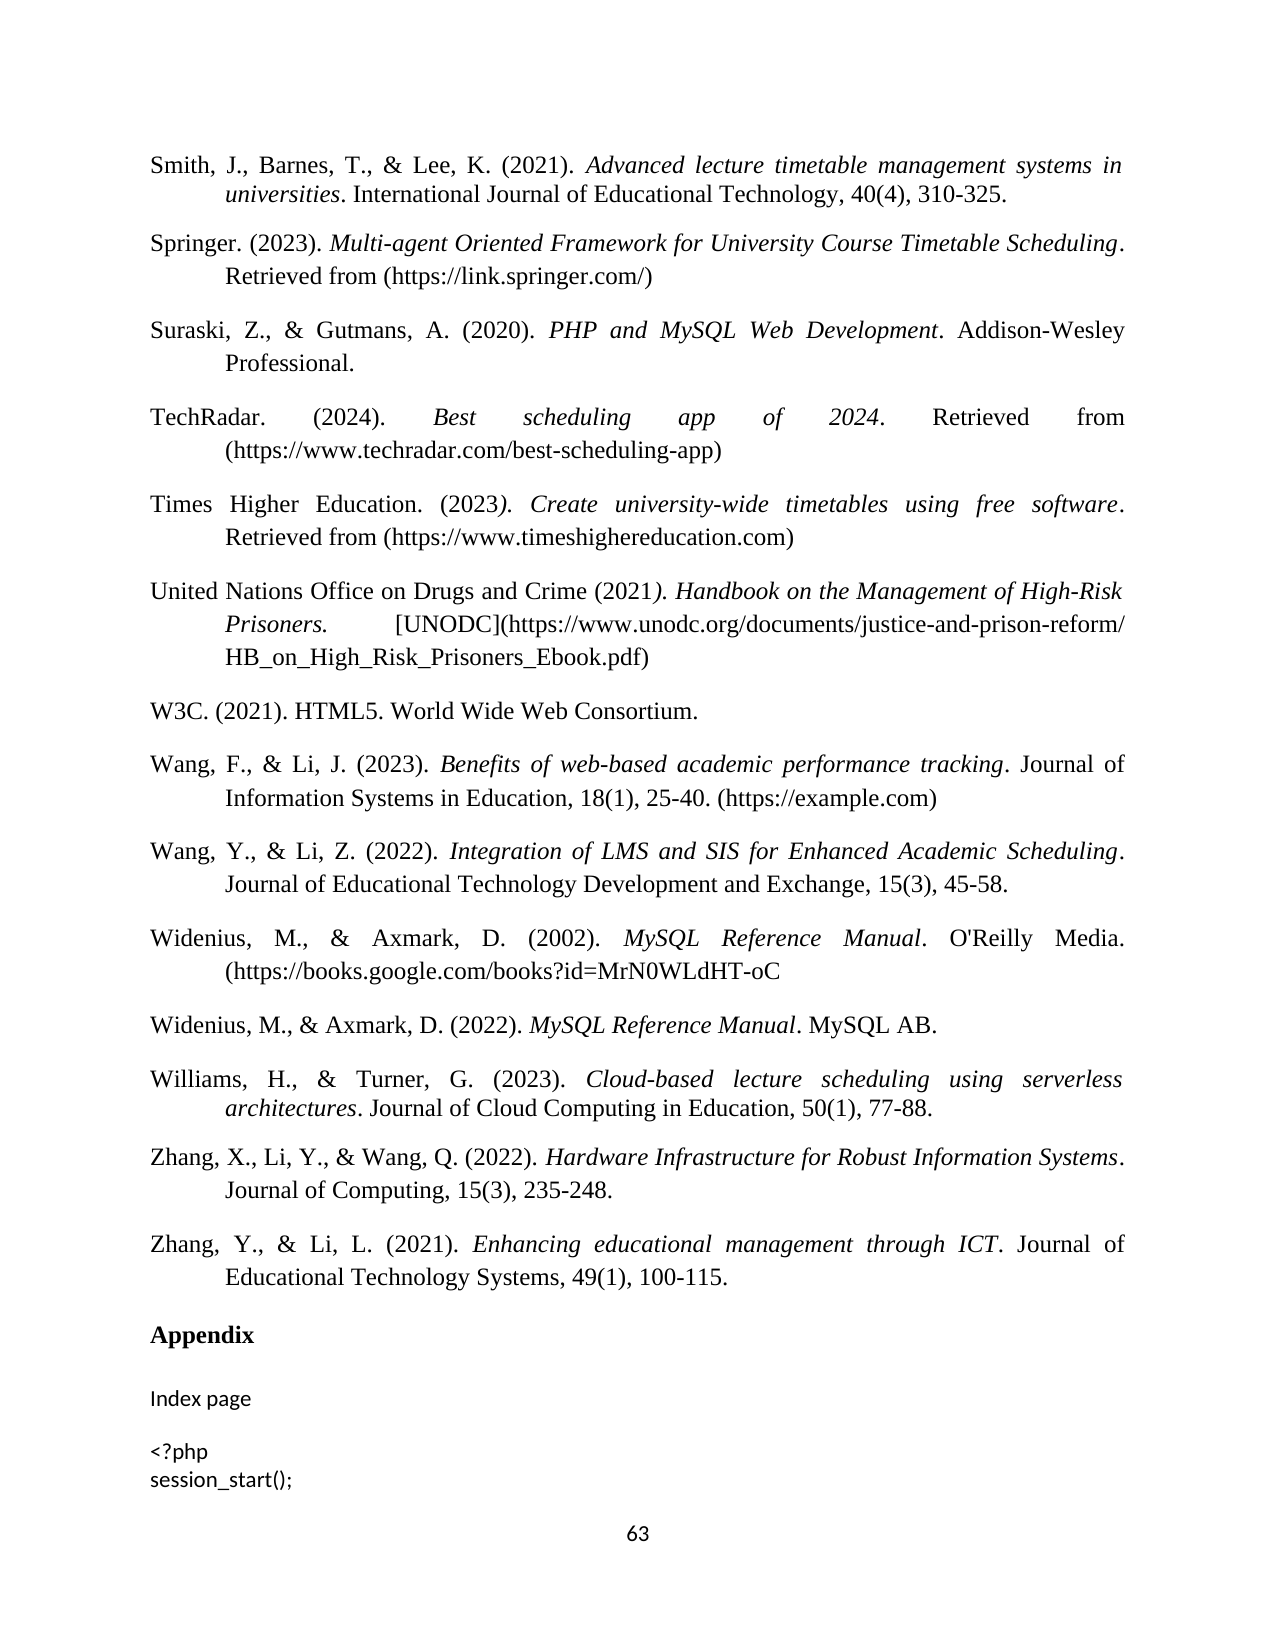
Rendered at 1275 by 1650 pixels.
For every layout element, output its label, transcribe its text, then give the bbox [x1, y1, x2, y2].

text TechRadar. (2024). Best scheduling app of 2024. Retrieved from (https://www.techradar.com/best-scheduling-app) [150, 402, 1125, 464]
text session_start(); [150, 1465, 1125, 1493]
text W3C. (2021). HTML5. World Wide Web Consortium. [150, 696, 1125, 724]
text Smith, J., Barnes, T., & Lee, K. (2021). Advanced lecture timetable management systems in universities. International Journal of Educational Technology, 40(4), 310-325. [150, 150, 1125, 207]
text Suraski, Z., & Gutmans, A. (2020). PHP and MySQL Web Development. Addison-Wesley Professional. [150, 315, 1125, 377]
text Zhang, X., Li, Y., & Wang, Q. (2022). Hardware Infrastructure for Robust Information Systems. Journal of Computing, 15(3), 235-248. [150, 1142, 1125, 1204]
text Widenius, M., & Axmark, D. (2022). MySQL Reference Manual. MySQL AB. [150, 1010, 1125, 1039]
text Times Higher Education. (2023). Create university-wide timetables using free software. Retrieved from (https://www.timeshighereducation.com) [150, 489, 1125, 551]
text Wang, Y., & Li, Z. (2022). Integration of LMS and SIS for Enhanced Academic Scheduling. Journal of Educational Technology Development and Exchange, 15(3), 45-58. [150, 836, 1125, 898]
text Wang, F., & Li, J. (2023). Benefits of web-based academic performance tracking. Journal of Information Systems in Education, 18(1), 25-40. (https://example.com) [150, 749, 1125, 811]
subtitle Appendix [150, 1320, 1125, 1349]
text Williams, H., & Turner, G. (2023). Cloud-based lecture scheduling using serverless architectures. Journal of Cloud Computing in Education, 50(1), 77-88. [150, 1064, 1125, 1122]
text Springer. (2023). Multi-agent Oriented Framework for University Course Timetable Scheduling. Retrieved from (https://link.springer.com/) [150, 228, 1125, 290]
text United Nations Office on Drugs and Crime (2021). Handbook on the Management of High-Risk Prisoners. [UNODC](https://www.unodc.org/documents/justice-and-prison-reform/HB_on_High_Risk_Prisoners_Ebook.pdf) [150, 576, 1125, 671]
text Index page [150, 1384, 1125, 1412]
text Zhang, Y., & Li, L. (2021). Enhancing educational management through ICT. Journal of Educational Technology Systems, 49(1), 100-115. [150, 1229, 1125, 1291]
text <?php [150, 1437, 1125, 1465]
text Widenius, M., & Axmark, D. (2002). MySQL Reference Manual. O'Reilly Media. (https://books.google.com/books?id=MrN0WLdHT-oC [150, 923, 1125, 985]
